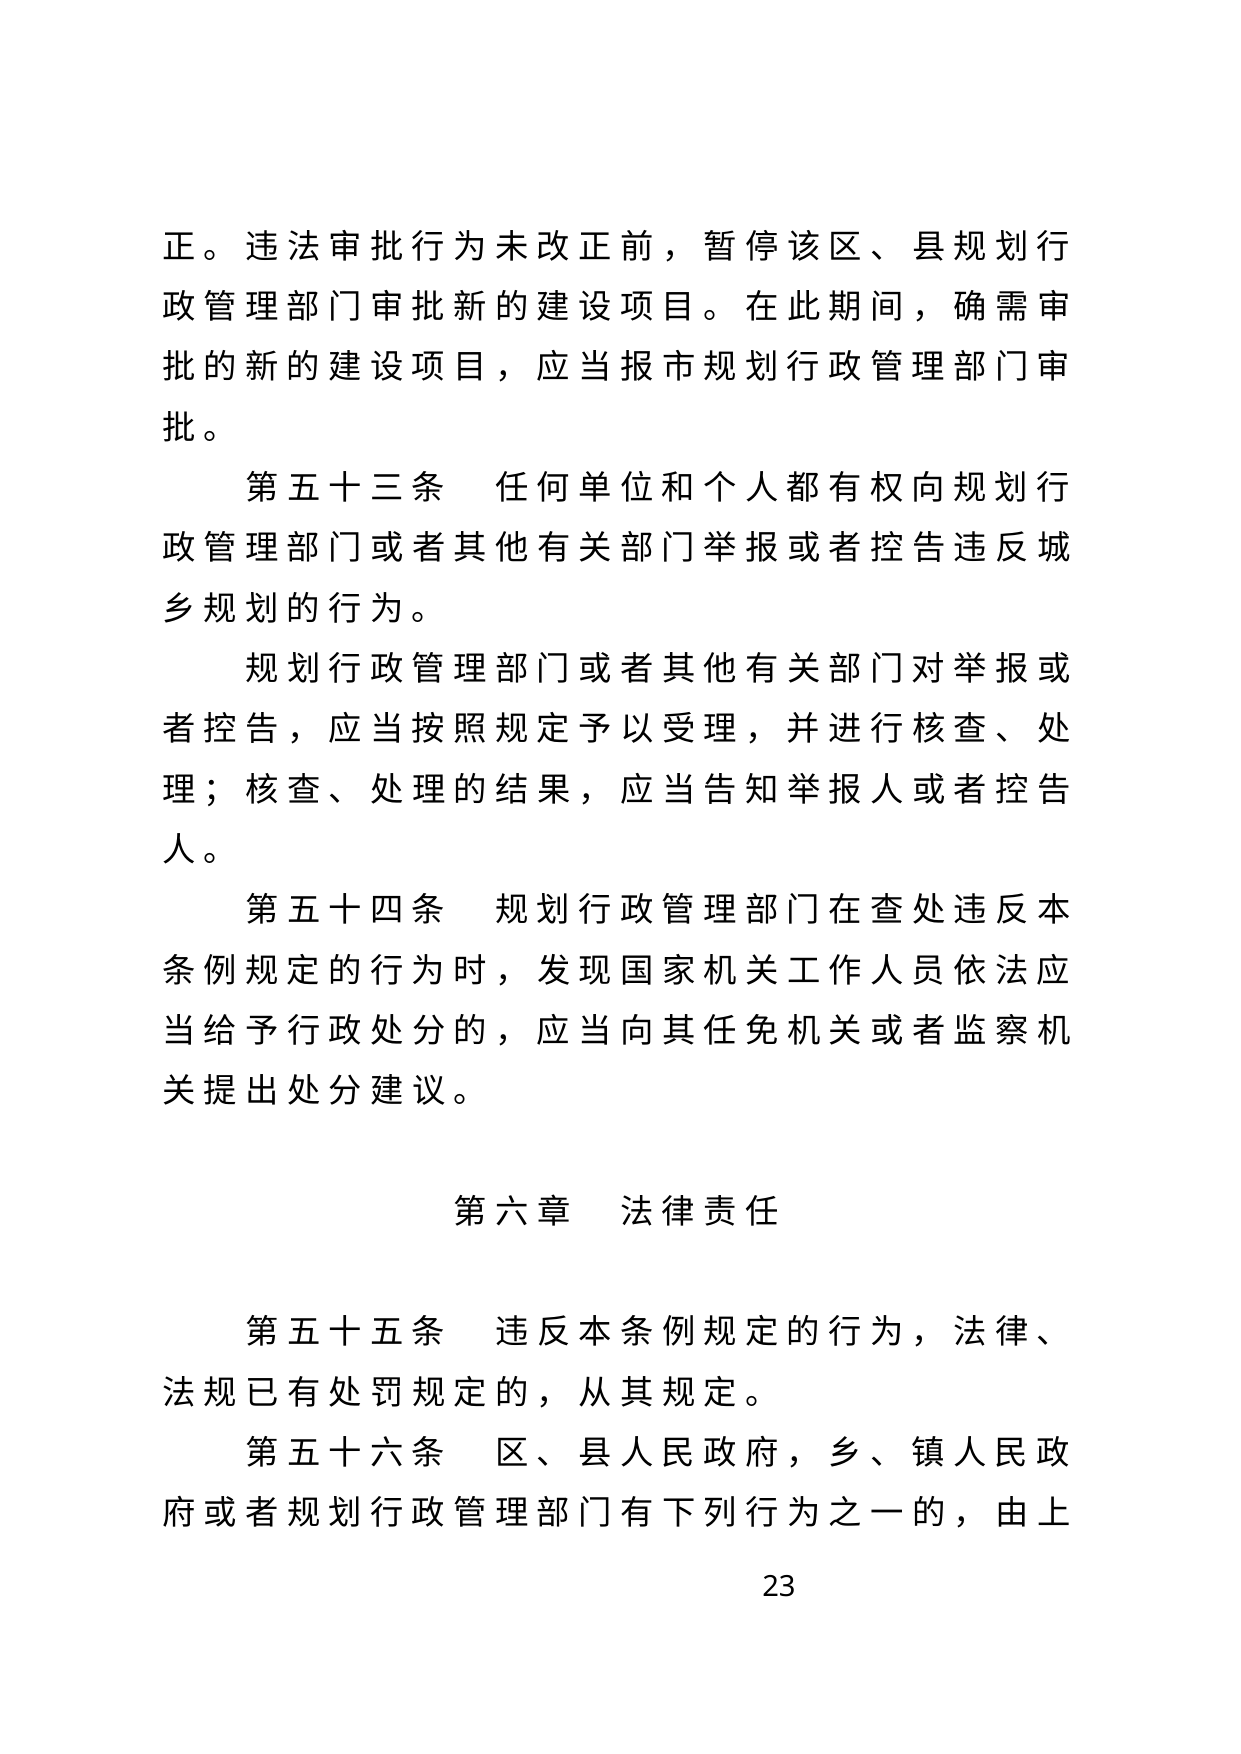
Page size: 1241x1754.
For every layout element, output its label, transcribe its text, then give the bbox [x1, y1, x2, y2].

text 规划行政管理部门或者其他有关部门对举报或者控告，应当按照规定予以受理，并进行核查、处理；核查、处理的结果，应当告知举报人或者控告人。 [162, 636, 1078, 877]
text 第五十三条 任何单位和个人都有权向规划行政管理部门或者其他有关部门举报或者控告违反城乡规划的行为。 [162, 455, 1078, 636]
text 第六章 法律责任 [162, 1178, 1078, 1239]
text 第五十四条 规划行政管理部门在查处违反本条例规定的行为时，发现国家机关工作人员依法应当给予行政处分的，应当向其任免机关或者监察机关提出处分建议。 [162, 877, 1078, 1118]
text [162, 1420, 1078, 1540]
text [162, 213, 1078, 455]
text 第五十五条 违反本条例规定的行为，法律、法规已有处罚规定的，从其规定。 [162, 1299, 1078, 1420]
